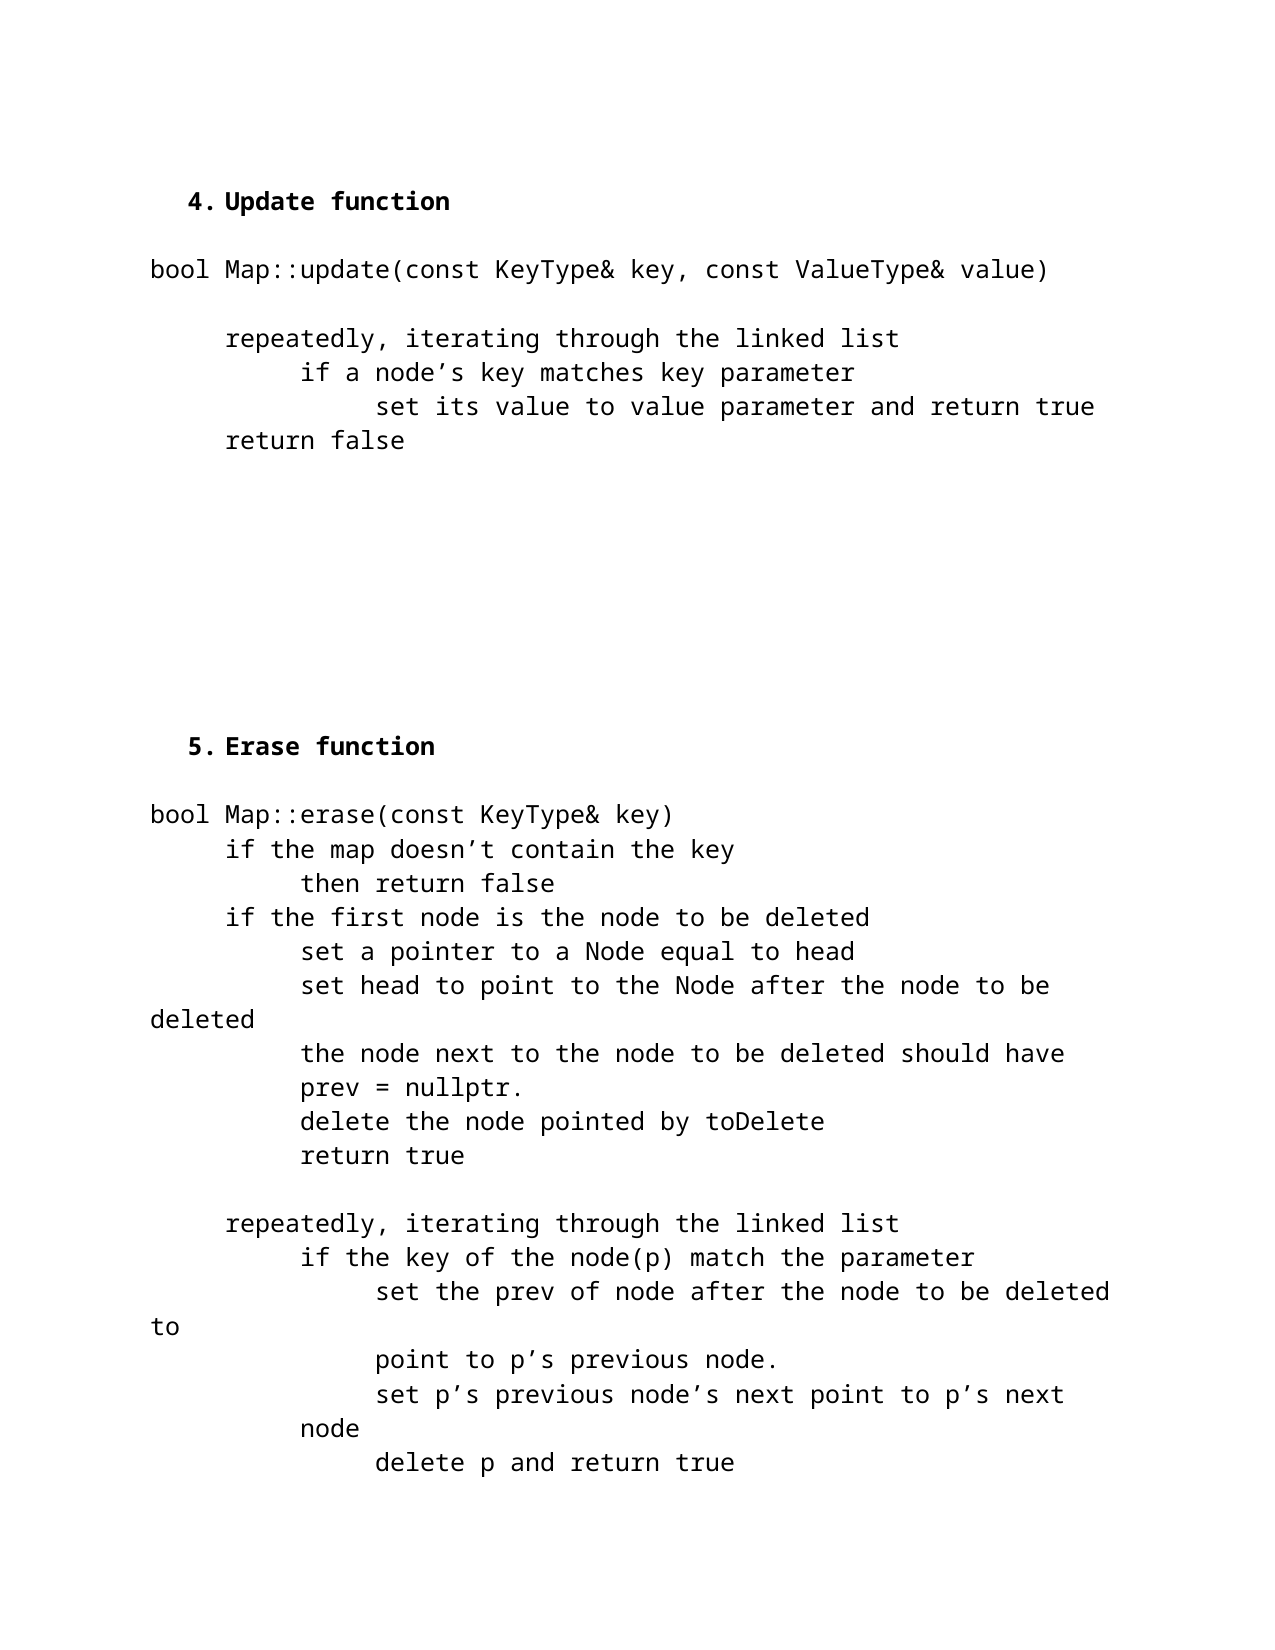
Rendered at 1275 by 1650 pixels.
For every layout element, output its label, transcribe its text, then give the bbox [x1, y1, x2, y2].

text return true [300, 1138, 1125, 1172]
text repeatedly, iterating through the linked list [150, 1206, 1125, 1240]
text delete the node pointed by toDelete [300, 1104, 1125, 1138]
text set p’s previous node’s next point to p’s next node [300, 1376, 1125, 1444]
text if a node’s key matches key parameter [225, 354, 1125, 388]
text if the key of the node(p) match the parameter [150, 1240, 1125, 1274]
text point to p’s previous node. [300, 1342, 1125, 1376]
text set head to point to the Node after the node to be deleted [150, 967, 1125, 1036]
list Update function [187, 184, 1125, 218]
text set the prev of node after the node to be deleted to [150, 1274, 1125, 1342]
text then return false [150, 865, 1125, 899]
list Erase function [187, 729, 1125, 763]
text set a pointer to a Node equal to head [150, 933, 1125, 967]
text the node next to the node to be deleted should have prev = nullptr. [300, 1036, 1125, 1104]
text delete p and return true [300, 1444, 1125, 1478]
text return false [225, 422, 1125, 457]
text set its value to value parameter and return true [225, 388, 1125, 422]
text bool Map::erase(const KeyType& key) [150, 797, 1125, 831]
text if the first node is the node to be deleted [150, 899, 1125, 933]
text if the map doesn’t contain the key [150, 831, 1125, 865]
text repeatedly, iterating through the linked list [225, 320, 1125, 354]
text bool Map::update(const KeyType& key, const ValueType& value) [150, 252, 1125, 286]
